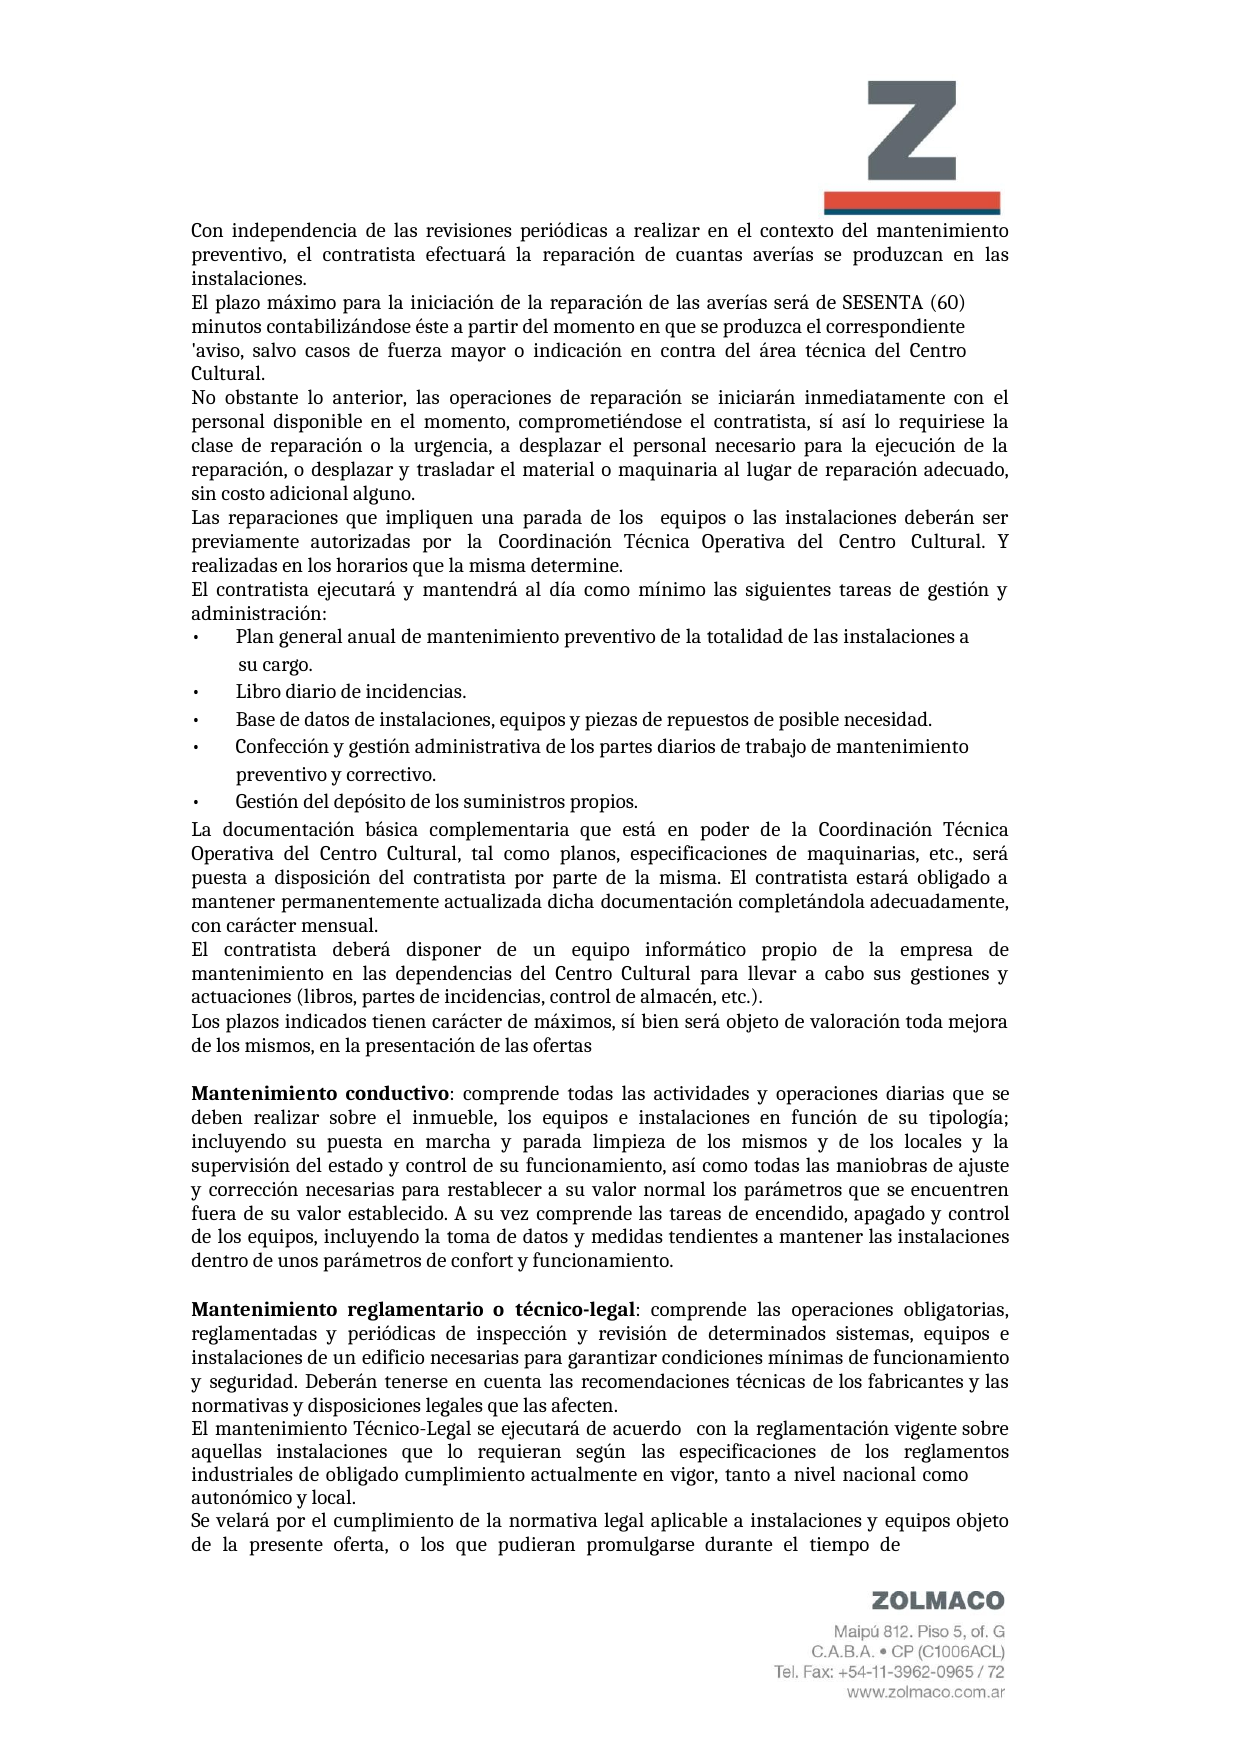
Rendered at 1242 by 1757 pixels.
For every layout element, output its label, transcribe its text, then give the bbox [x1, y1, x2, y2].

text minutos contabilizándose éste a partir del momento en que se produzca el correspondiente [191, 315, 1008, 339]
text su cargo. [232, 652, 319, 676]
text Los plazos indicados tienen carácter de máximos, sí bien será objeto de valoración toda mejora de los mismos, en la presentación de las ofertas [191, 1009, 1008, 1057]
text • Gestión del depósito de los suministros propios. [191, 789, 665, 813]
text • Plan general anual de mantenimiento preventivo de la totalidad de las instalaciones a [191, 626, 1009, 648]
text autonómico y local. [191, 1486, 367, 1509]
text • Libro diario de incidencias. [191, 680, 480, 704]
text Mantenimiento conductivo: comprende todas las actividades y operaciones diarias que se deben realizar sobre el inmueble, los equipos e instalaciones en función de su tipología; incluyendo su puesta en marcha y parada limpieza de los mismos y de los locales y la supervisión del estado y control de su funcionamiento, así como todas las maniobras de ajuste y corrección necesarias para restablecer a su valor normal los parámetros que se encuentren fuera de su valor establecido. A su vez comprende las tareas de encendido, apagado y control de los equipos, incluyendo la toma de datos y medidas tendientes a mantener las instalaciones dentro de unos parámetros de confort y funcionamiento. [191, 1081, 1009, 1273]
text 'aviso, salvo casos de fuerza mayor o indicación en contra del área técnica del Centro [191, 339, 1009, 362]
text • Confección y gestión administrativa de los partes diarios de trabajo de mantenimiento preventivo y correctivo. [191, 735, 1009, 786]
text El contratista deberá disponer de un equipo informático propio de la empresa de mantenimiento en las dependencias del Centro Cultural para llevar a cabo sus gestiones y actuaciones (libros, partes de incidencias, control de almacén, etc.). [191, 937, 1009, 1009]
text El plazo máximo para la iniciación de la reparación de las averías será de SESENTA (60) [191, 291, 1009, 315]
text La documentación básica complementaria que está en poder de la Coordinación Técnica Operativa del Centro Cultural, tal como planos, especificaciones de maquinarias, etc., será puesta a disposición del contratista por parte de la misma. El contratista estará obligado a mantener permanentemente actualizada dicha documentación completándola adecuadamente, con carácter mensual. [191, 817, 1009, 937]
text • Base de datos de instalaciones, equipos y piezas de repuestos de posible necesidad. [191, 707, 976, 731]
picture [704, 1591, 1005, 1706]
text El contratista ejecutará y mantendrá al día como mínimo las siguientes tareas de gestión y administración: [191, 578, 1008, 626]
text Las reparaciones que impliquen una parada de los equipos o las instalaciones deberán ser previamente autorizadas por la Coordinación Técnica Operativa del Centro Cultural. Y realizadas en los horarios que la misma determine. [191, 506, 1009, 578]
text No obstante lo anterior, las operaciones de reparación se iniciarán inmediatamente con el personal disponible en el momento, comprometiéndose el contratista, sí así lo requiriese la clase de reparación o la urgencia, a desplazar el personal necesario para la ejecución de la reparación, o desplazar y trasladar el material o maquinaria al lugar de reparación adecuado, sin costo adicional alguno. [191, 386, 1009, 506]
text Se velará por el cumplimiento de la normativa legal aplicable a instalaciones y equipos objeto de la presente oferta, o los que pudieran promulgarse durante el tiempo de [191, 1509, 1009, 1557]
text Cultural. [191, 362, 272, 386]
text Con independencia de las revisiones periódicas a realizar en el contexto del mantenimiento preventivo, el contratista efectuará la reparación de cuantas averías se produzcan en las instalaciones. [191, 219, 1009, 291]
text Mantenimiento reglamentario o técnico-legal: comprende las operaciones obligatorias, reglamentadas y periódicas de inspección y revisión de determinados sistemas, equipos e instalaciones de un edificio necesarias para garantizar condiciones mínimas de funcionamiento y seguridad. Deberán tenerse en cuenta las recomendaciones técnicas de los fabricantes y las normativas y disposiciones legales que las afecten. [191, 1297, 1009, 1417]
picture [818, 74, 1005, 219]
text El mantenimiento Técnico-Legal se ejecutará de acuerdo con la reglamentación vigente sobre aquellas instalaciones que lo requieran según las especificaciones de los reglamentos industriales de obligado cumplimiento actualmente en vigor, tanto a nivel nacional como [191, 1417, 1009, 1486]
